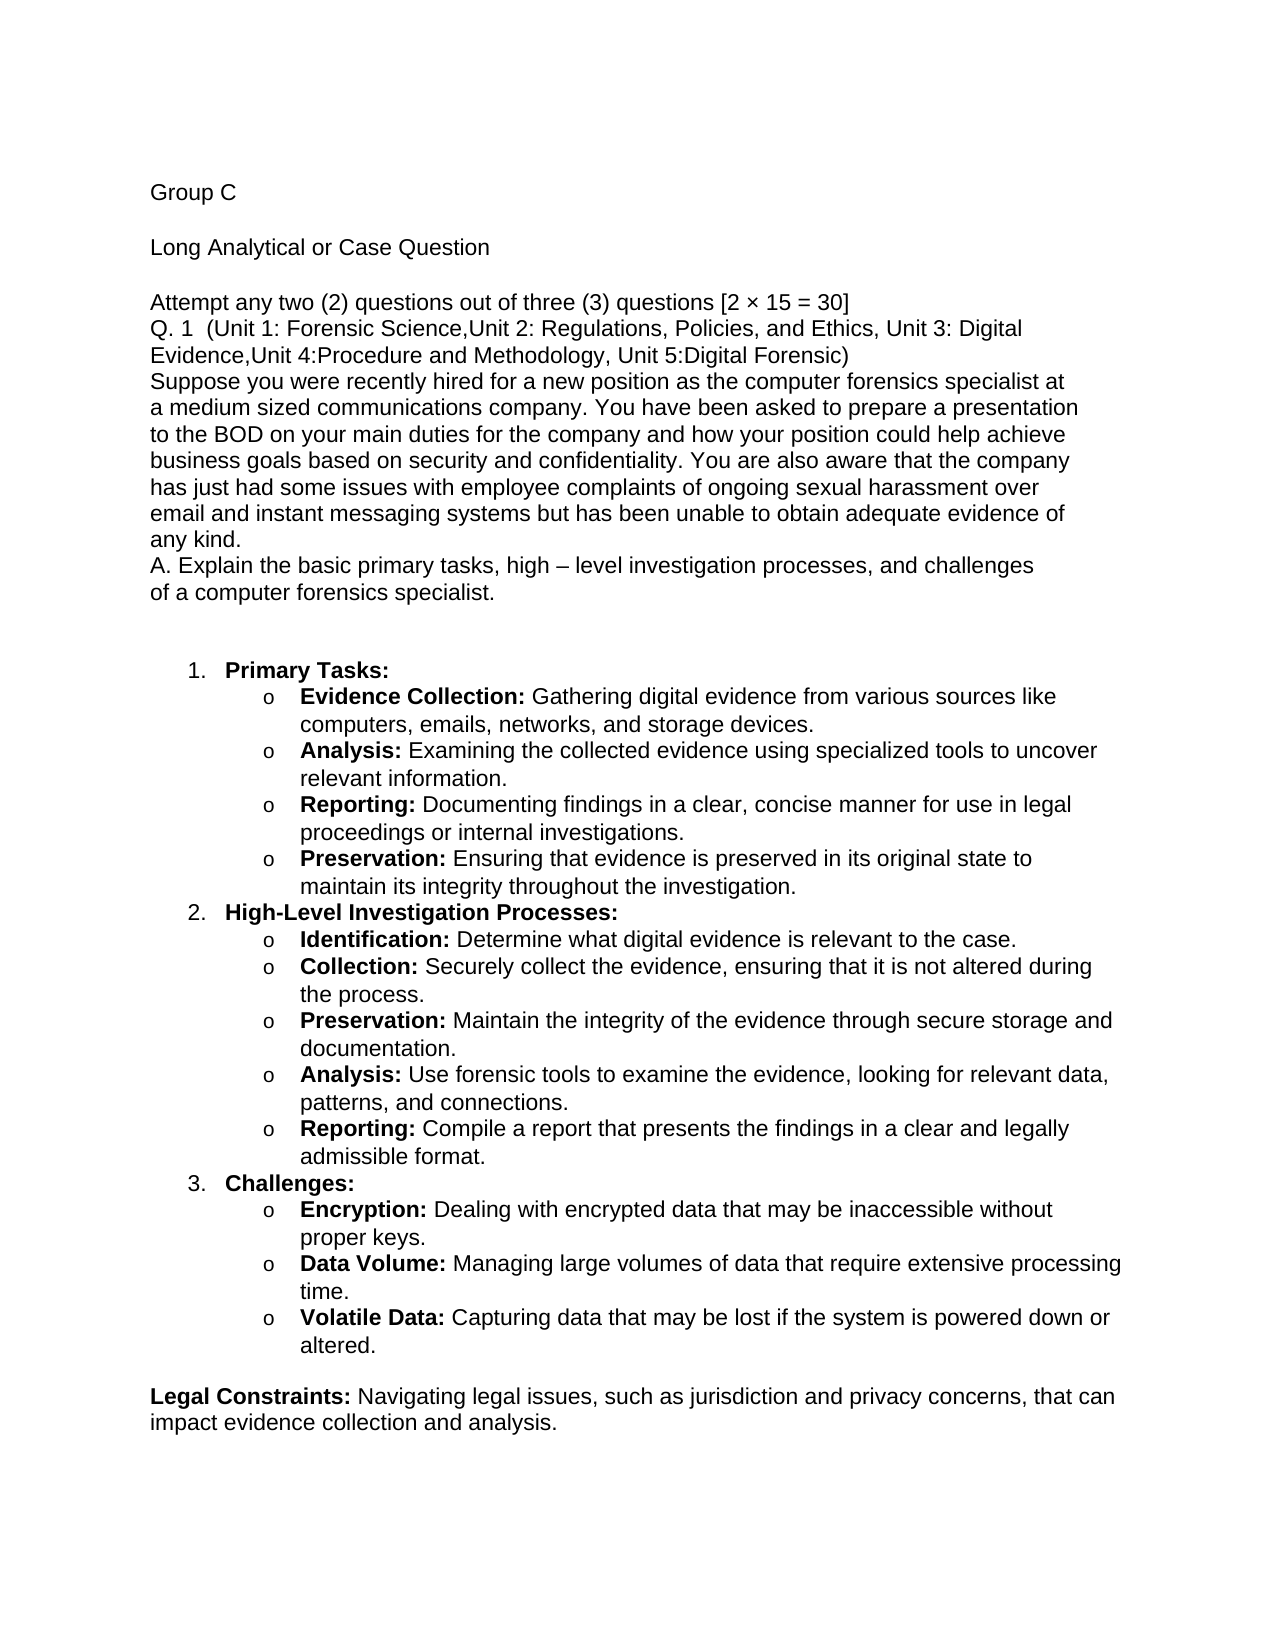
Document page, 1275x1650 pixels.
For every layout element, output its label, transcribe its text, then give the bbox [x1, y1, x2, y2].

list Evidence Collection: Gathering digital evidence from various sources like computers, emails, networks, and storage devices. [262, 683, 1125, 737]
list Collection: Securely collect the evidence, ensuring that it is not altered during the process. [262, 953, 1125, 1007]
text has just had some issues with employee complaints of ongoing sexual harassment over [150, 473, 1125, 500]
list High-Level Investigation Processes: [187, 899, 1125, 926]
text Group C [150, 179, 1125, 205]
list Challenges: [187, 1169, 1125, 1196]
text A. Explain the basic primary tasks, high – level investigation processes, and challenges [150, 552, 1125, 579]
list Reporting: Compile a report that presents the findings in a clear and legally admissible format. [262, 1115, 1125, 1169]
list Volatile Data: Capturing data that may be lost if the system is powered down or altered. [262, 1304, 1125, 1358]
list Analysis: Examining the collected evidence using specialized tools to uncover relevant information. [262, 737, 1125, 791]
list Encryption: Dealing with encrypted data that may be inaccessible without proper keys. [262, 1196, 1125, 1250]
text to the BOD on your main duties for the company and how your position could help achieve [150, 421, 1125, 447]
text Legal Constraints: Navigating legal issues, such as jurisdiction and privacy concerns, that can impact evidence collection and analysis. [150, 1383, 1125, 1436]
list Identification: Determine what digital evidence is relevant to the case. [262, 926, 1125, 953]
list Preservation: Ensuring that evidence is preserved in its original state to maintain its integrity throughout the investigation. [262, 845, 1125, 899]
text email and instant messaging systems but has been unable to obtain adequate evidence of [150, 500, 1125, 526]
text Evidence,Unit 4:Procedure and Methodology, Unit 5:Digital Forensic) [150, 342, 1125, 368]
text Attempt any two (2) questions out of three (3) questions [2 × 15 = 30] [150, 289, 1125, 315]
text any kind. [150, 526, 1125, 552]
text Long Analytical or Case Question [150, 234, 1125, 260]
text of a computer forensics specialist. [150, 579, 1125, 605]
list Data Volume: Managing large volumes of data that require extensive processing time. [262, 1250, 1125, 1304]
text Suppose you were recently hired for a new position as the computer forensics specialist at [150, 368, 1125, 394]
text a medium sized communications company. You have been asked to prepare a presentation [150, 394, 1125, 421]
text Q. 1 (Unit 1: Forensic Science,Unit 2: Regulations, Policies, and Ethics, Unit 3: Digital [150, 315, 1125, 342]
text business goals based on security and confidentiality. You are also aware that the company [150, 447, 1125, 473]
list Preservation: Maintain the integrity of the evidence through secure storage and documentation. [262, 1007, 1125, 1061]
list Primary Tasks: [187, 657, 1125, 683]
list Analysis: Use forensic tools to examine the evidence, looking for relevant data, patterns, and connections. [262, 1061, 1125, 1115]
list Reporting: Documenting findings in a clear, concise manner for use in legal proceedings or internal investigations. [262, 791, 1125, 845]
